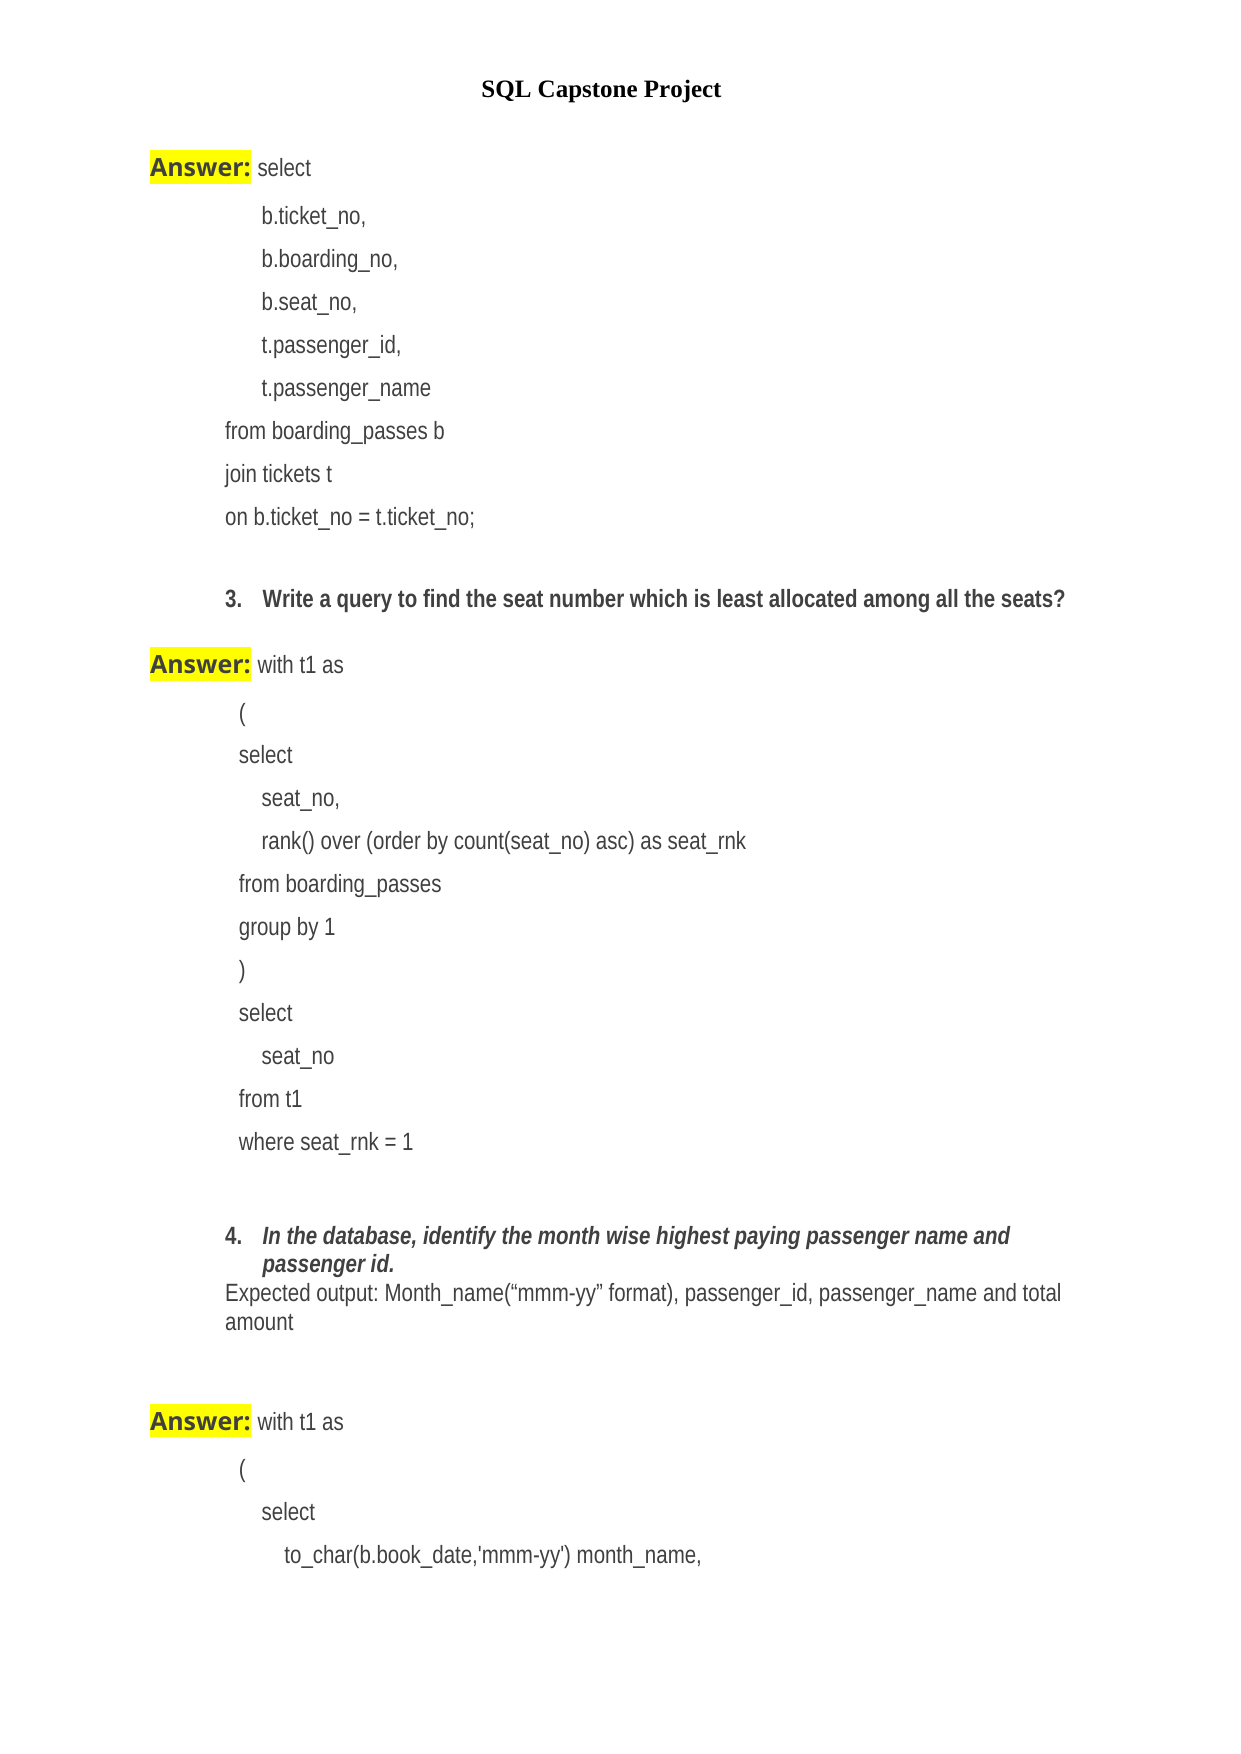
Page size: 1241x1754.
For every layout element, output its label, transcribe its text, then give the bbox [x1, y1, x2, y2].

text t.passenger_name [239, 373, 1090, 401]
text where seat_rnk = 1 [239, 1127, 1090, 1155]
list In the database, identify the month wise highest paying passenger name and passenger id. [225, 1221, 1090, 1278]
text select [239, 1497, 1090, 1526]
text from boarding_passes [239, 869, 1090, 898]
text group by 1 [239, 912, 1090, 941]
text b.ticket_no, [239, 201, 1090, 230]
text seat_no [239, 1041, 1090, 1069]
text seat_no, [239, 783, 1090, 812]
text from t1 [239, 1084, 1090, 1112]
text t.passenger_id, [239, 330, 1090, 358]
text join tickets t [225, 458, 1090, 487]
text Answer: with t1 as [251, 647, 1090, 681]
text ( [239, 698, 1090, 726]
text ( [239, 1454, 1090, 1483]
text select [239, 741, 1090, 769]
text b.seat_no, [239, 287, 1090, 316]
text from boarding_passes b [225, 416, 1090, 444]
text select [239, 998, 1090, 1027]
text to_char(b.book_date,'mmm-yy') month_name, [239, 1540, 1090, 1569]
text on b.ticket_no = t.ticket_no; [225, 501, 1090, 530]
text Expected output: Month_name(“mmm-yy” format), passenger_id, passenger_name and total amount [225, 1278, 1090, 1335]
text Answer: with t1 as [150, 1403, 1090, 1437]
text b.boarding_no, [239, 244, 1090, 273]
list Write a query to find the seat number which is least allocated among all the seats? [225, 584, 1090, 612]
text rank() over (order by count(seat_no) asc) as seat_rnk [239, 826, 1090, 855]
text Answer: select [251, 150, 1090, 184]
text ) [239, 955, 1090, 984]
